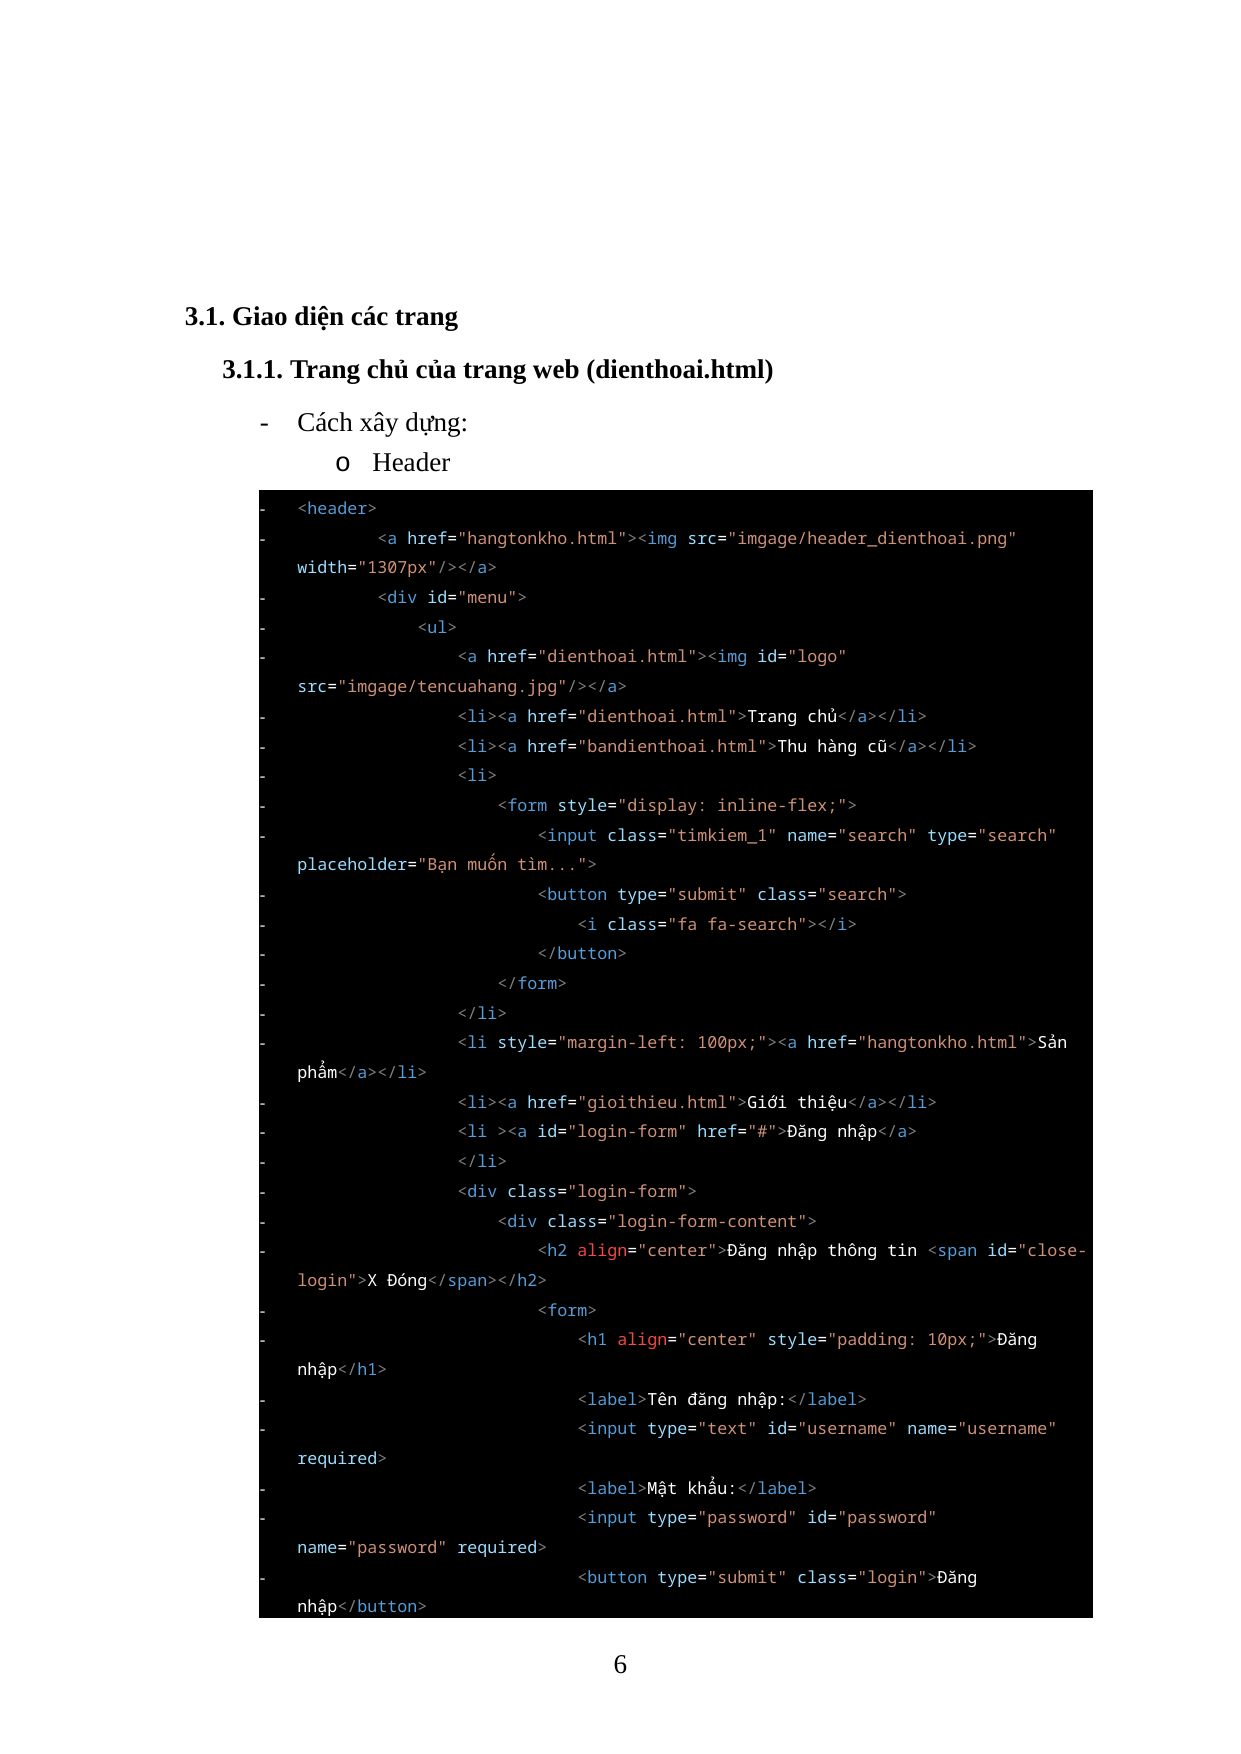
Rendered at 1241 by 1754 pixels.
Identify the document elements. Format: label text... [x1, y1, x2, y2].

list <li style="margin-left: 100px;"><a href="hangtonkho.html">Sản phẩm</a></li> [259, 1024, 1093, 1083]
list <h2 align="center">Đăng nhập thông tin <span id="close-login">X Đóng</span></h2> [259, 1232, 1093, 1291]
list <i class="fa fa-search"></i> [259, 905, 1093, 935]
list </li> [259, 1143, 1093, 1172]
list <li><a href="dienthoai.html">Trang chủ</a></li> [259, 697, 1093, 727]
list <button type="submit" class="search"> [259, 876, 1093, 905]
list <li><a href="gioithieu.html">Giới thiệu</a></li> [259, 1083, 1093, 1113]
list <li ><a id="login-form" href="#">Đăng nhập</a> [259, 1113, 1093, 1143]
list <a href="dienthoai.html"><img id="logo" src="imgage/tencuahang.jpg"/></a> [259, 638, 1093, 697]
subtitle Trang chủ của trang web (dienthoai.html) [222, 353, 1093, 384]
list <label>Tên đăng nhập:</label> [259, 1380, 1093, 1410]
list <a href="hangtonkho.html"><img src="imgage/header_dienthoai.png" width="1307px"/></a> [259, 519, 1093, 579]
list <div id="menu"> [259, 579, 1093, 608]
list <form style="display: inline-flex;"> [259, 787, 1093, 816]
subtitle Giao diện các trang [184, 300, 1093, 331]
list Cách xây dựng: [259, 406, 1093, 437]
list <input type="text" id="username" name="username" required> [259, 1410, 1093, 1469]
list <form> [259, 1291, 1093, 1321]
list <li> [259, 757, 1093, 787]
list Header [334, 446, 1093, 480]
list </form> [259, 965, 1093, 994]
list </button> [259, 935, 1093, 965]
list <label>Mật khẩu:</label> [259, 1469, 1093, 1499]
list <h1 align="center" style="padding: 10px;">Đăng nhập</h1> [259, 1321, 1093, 1380]
list <li><a href="bandienthoai.html">Thu hàng cũ</a></li> [259, 727, 1093, 757]
list <ul> [259, 608, 1093, 638]
list <header> [259, 490, 1093, 519]
list <input type="password" id="password" name="password" required> [259, 1499, 1093, 1558]
list </li> [259, 994, 1093, 1024]
list <div class="login-form-content"> [259, 1202, 1093, 1232]
list <div class="login-form"> [259, 1172, 1093, 1202]
list <input class="timkiem_1" name="search" type="search" placeholder="Bạn muốn tìm..."> [259, 816, 1093, 876]
list <button type="submit" class="login">Đăng nhập</button> [259, 1558, 1093, 1618]
